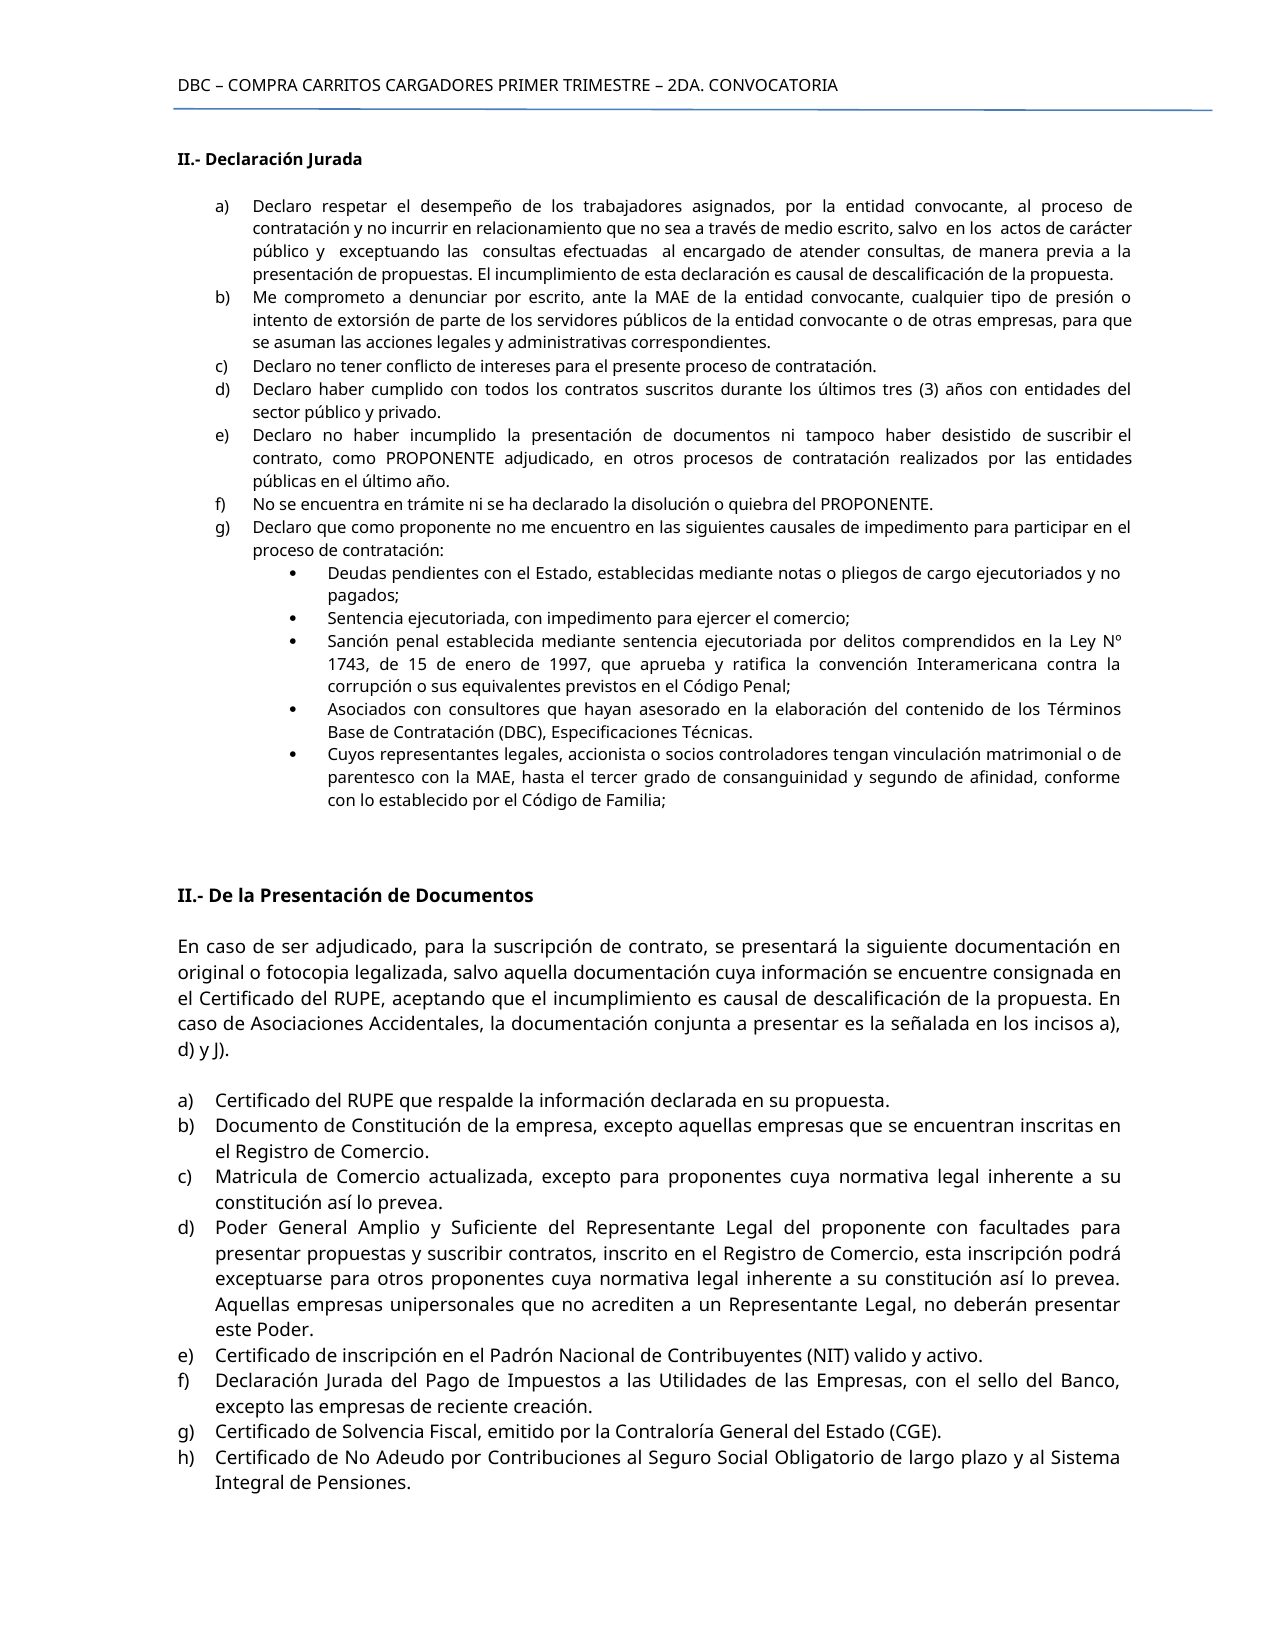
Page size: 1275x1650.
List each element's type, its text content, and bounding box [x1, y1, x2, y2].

text II.- Declaración Jurada [177, 148, 1124, 170]
list Deudas pendientes con el Estado, establecidas mediante notas o pliegos de cargo ejecutoriados y no pagados; [290, 561, 1122, 607]
list Declaración Jurada del Pago de Impuestos a las Utilidades de las Empresas, con el sello del Banco, excepto las empresas de reciente creación. [177, 1368, 1122, 1419]
list Matricula de Comercio actualizada, excepto para proponentes cuya normativa legal inherente a su constitución así lo prevea. [177, 1163, 1122, 1214]
list Cuyos representantes legales, accionista o socios controladores tengan vinculación matrimonial o de parentesco con la MAE, hasta el tercer grado de consanguinidad y segundo de afinidad, conforme con lo establecido por el Código de Familia; [290, 743, 1122, 811]
list Declaro haber cumplido con todos los contratos suscritos durante los últimos tres (3) años con entidades del sector público y privado. [215, 378, 1133, 423]
list Poder General Amplio y Suficiente del Representante Legal del proponente con facultades para presentar propuestas y suscribir contratos, inscrito en el Registro de Comercio, esta inscripción podrá exceptuarse para otros proponentes cuya normativa legal inherente a su constitución así lo prevea. Aquellas empresas unipersonales que no acrediten a un Representante Legal, no deberán presentar este Poder. [177, 1214, 1122, 1342]
list Sanción penal establecida mediante sentencia ejecutoriada por delitos comprendidos en la Ley Nº 1743, de 15 de enero de 1997, que aprueba y ratifica la convención Interamericana contra la corrupción o sus equivalentes previstos en el Código Penal; [290, 629, 1122, 698]
text II.- De la Presentación de Documentos [177, 883, 1122, 908]
list Certificado de inscripción en el Padrón Nacional de Contribuyentes (NIT) valido y activo. [177, 1342, 1122, 1368]
list Documento de Constitución de la empresa, excepto aquellas empresas que se encuentran inscritas en el Registro de Comercio. [177, 1112, 1122, 1163]
list Me comprometo a denunciar por escrito, ante la MAE de la entidad convocante, cualquier tipo de presión o intento de extorsión de parte de los servidores públicos de la entidad convocante o de otras empresas, para que se asuman las acciones legales y administrativas correspondientes. [215, 286, 1133, 354]
list Certificado de Solvencia Fiscal, emitido por la Contraloría General del Estado (CGE). [177, 1419, 1122, 1444]
list Declaro no tener conflicto de intereses para el presente proceso de contratación. [215, 354, 1133, 377]
list Sentencia ejecutoriada, con impedimento para ejercer el comercio; [290, 607, 1122, 629]
list Declaro respetar el desempeño de los trabajadores asignados, por la entidad convocante, al proceso de contratación y no incurrir en relacionamiento que no sea a través de medio escrito, salvo en los actos de carácter público y exceptuando las consultas efectuadas al encargado de atender consultas, de manera previa a la presentación de propuestas. El incumplimiento de esta declaración es causal de descalificación de la propuesta. [215, 194, 1133, 285]
text En caso de ser adjudicado, para la suscripción de contrato, se presentará la siguiente documentación en original o fotocopia legalizada, salvo aquella documentación cuya información se encuentre consignada en el Certificado del RUPE, aceptando que el incumplimiento es causal de descalificación de la propuesta. En caso de Asociaciones Accidentales, la documentación conjunta a presentar es la señalada en los incisos a), d) y J). [177, 934, 1122, 1061]
list Asociados con consultores que hayan asesorado en la elaboración del contenido de los Términos Base de Contratación (DBC), Especificaciones Técnicas. [290, 698, 1122, 743]
list Certificado del RUPE que respalde la información declarada en su propuesta. [177, 1087, 1122, 1112]
list Declaro no haber incumplido la presentación de documentos ni tampoco haber desistido de suscribir el contrato, como PROPONENTE adjudicado, en otros procesos de contratación realizados por las entidades públicas en el último año. [215, 424, 1133, 492]
list Declaro que como proponente no me encuentro en las siguientes causales de impedimento para participar en el proceso de contratación: [215, 516, 1133, 561]
list Certificado de No Adeudo por Contribuciones al Seguro Social Obligatorio de largo plazo y al Sistema Integral de Pensiones. [177, 1444, 1122, 1495]
list No se encuentra en trámite ni se ha declarado la disolución o quiebra del PROPONENTE. [215, 493, 1133, 515]
